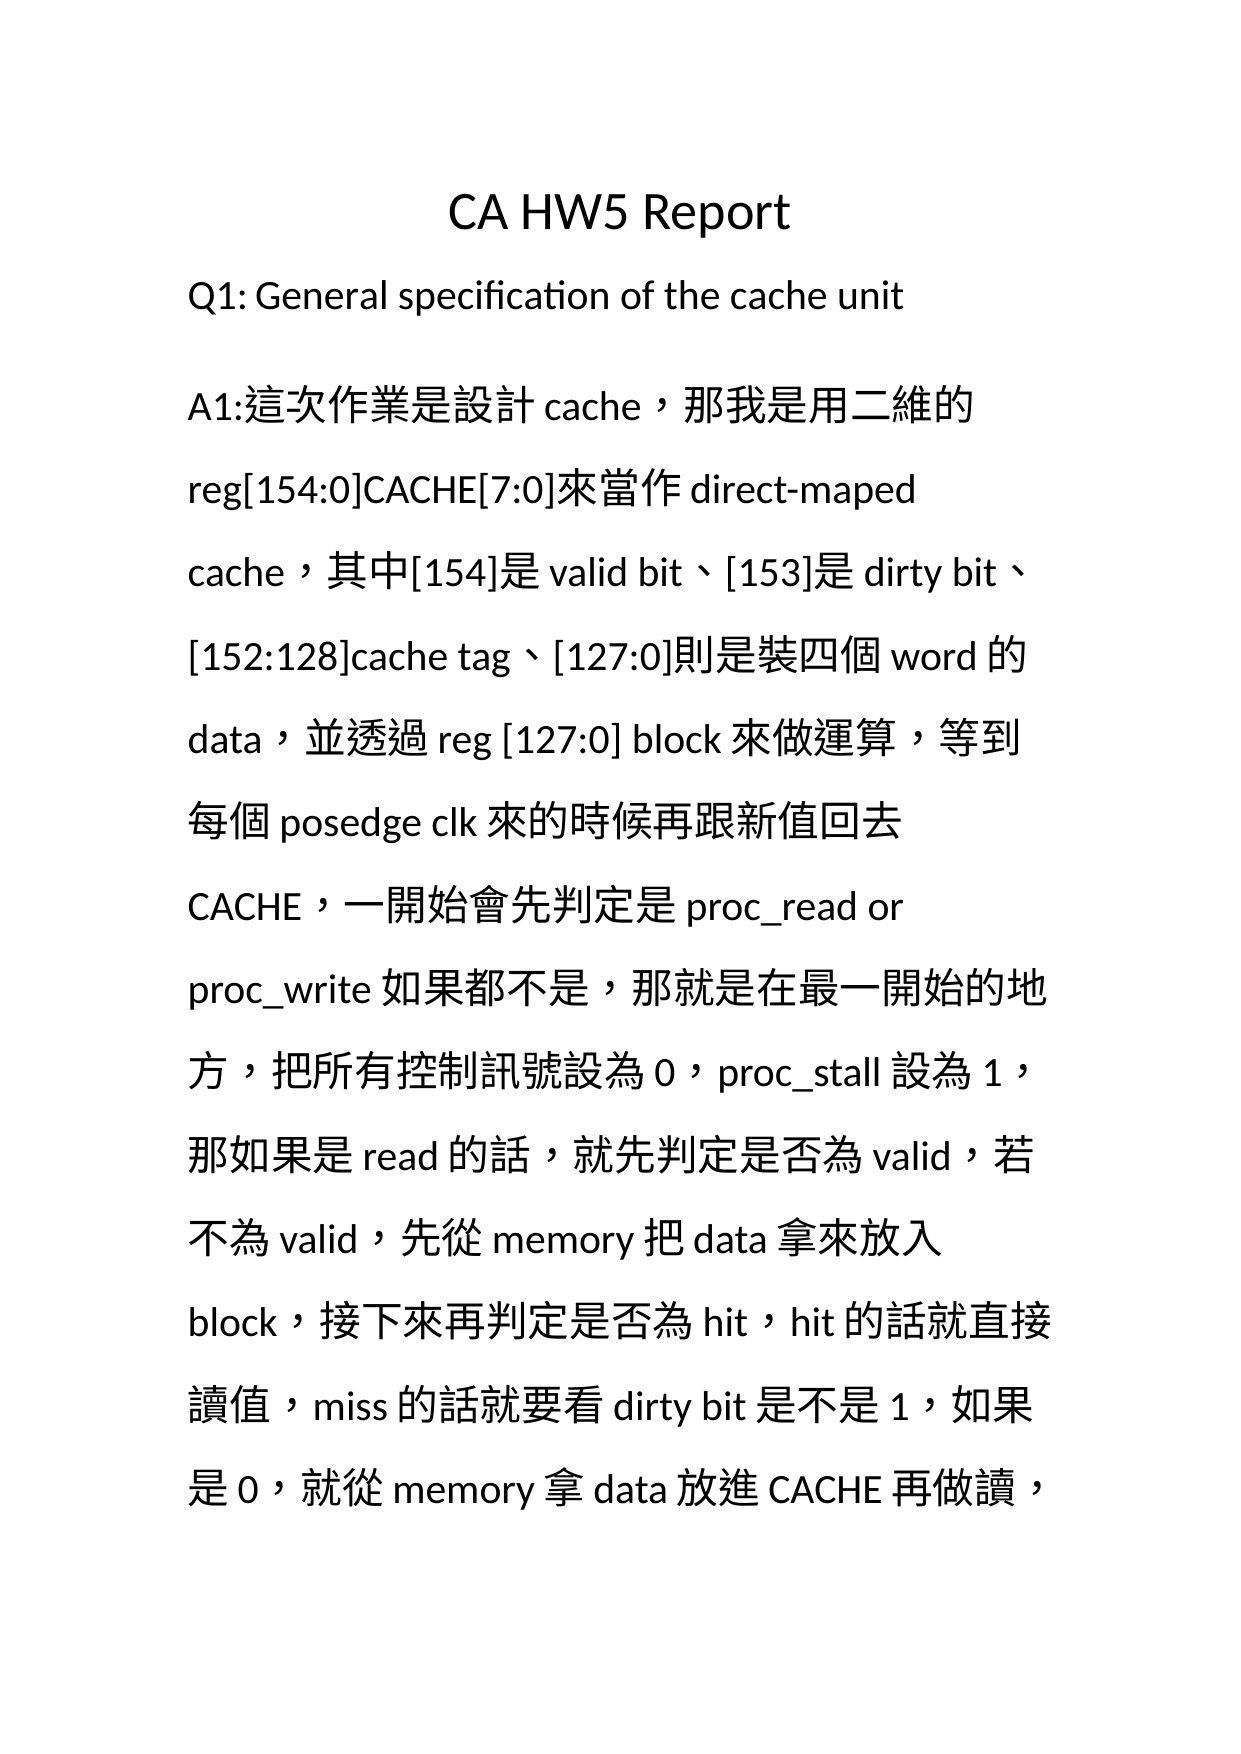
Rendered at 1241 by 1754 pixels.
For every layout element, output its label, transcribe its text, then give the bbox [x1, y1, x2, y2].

text Q1: General specification of the cache unit [187, 252, 1053, 335]
text CA HW5 Report [187, 169, 1053, 252]
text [187, 360, 1053, 1527]
